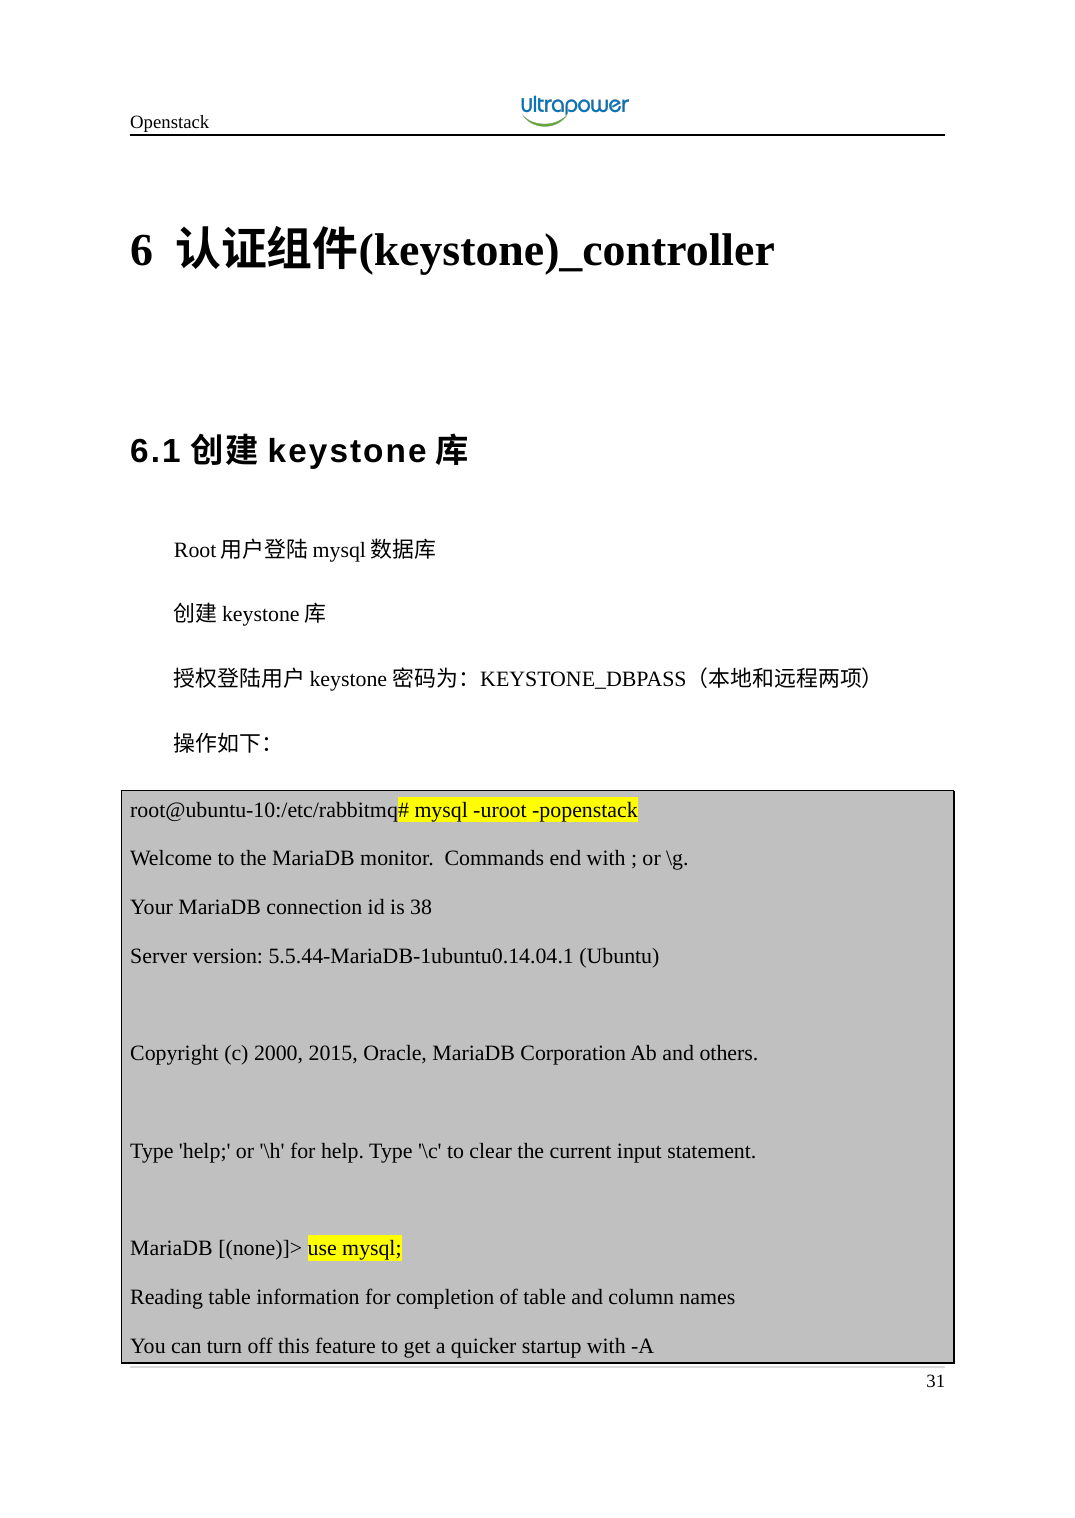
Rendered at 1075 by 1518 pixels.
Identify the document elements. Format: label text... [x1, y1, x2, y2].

subtitle 创建keystone库 [130, 415, 945, 480]
text Root用户登陆mysql数据库 [130, 531, 945, 564]
text Your MariaDB connection id is 38 [122, 887, 953, 923]
text 创建keystone库 [130, 596, 945, 628]
text 授权登陆用户keystone 密码为：KEYSTONE_DBPASS（本地和远程两项） [130, 661, 945, 693]
text Copyright (c) 2000, 2015, Oracle, MariaDB Corporation Ab and others. [122, 1033, 953, 1069]
text Server version: 5.5.44-MariaDB-1ubuntu0.14.04.1 (Ubuntu) [122, 936, 953, 972]
text Welcome to the MariaDB monitor. Commands end with ; or \g. [122, 838, 953, 874]
text MariaDB [(none)]> use mysql; [122, 1228, 953, 1264]
text root@ubuntu-10:/etc/rabbitmq# mysql -uroot -popenstack [122, 791, 953, 825]
text 操作如下： [130, 725, 945, 758]
text Reading table information for completion of table and column names [122, 1277, 953, 1313]
picture [513, 88, 636, 129]
subtitle 认证组件(keystone)_controller [130, 197, 945, 294]
text You can turn off this feature to get a quicker startup with -A [122, 1326, 953, 1362]
text Type 'help;' or '\h' for help. Type '\c' to clear the current input statement. [122, 1131, 953, 1167]
